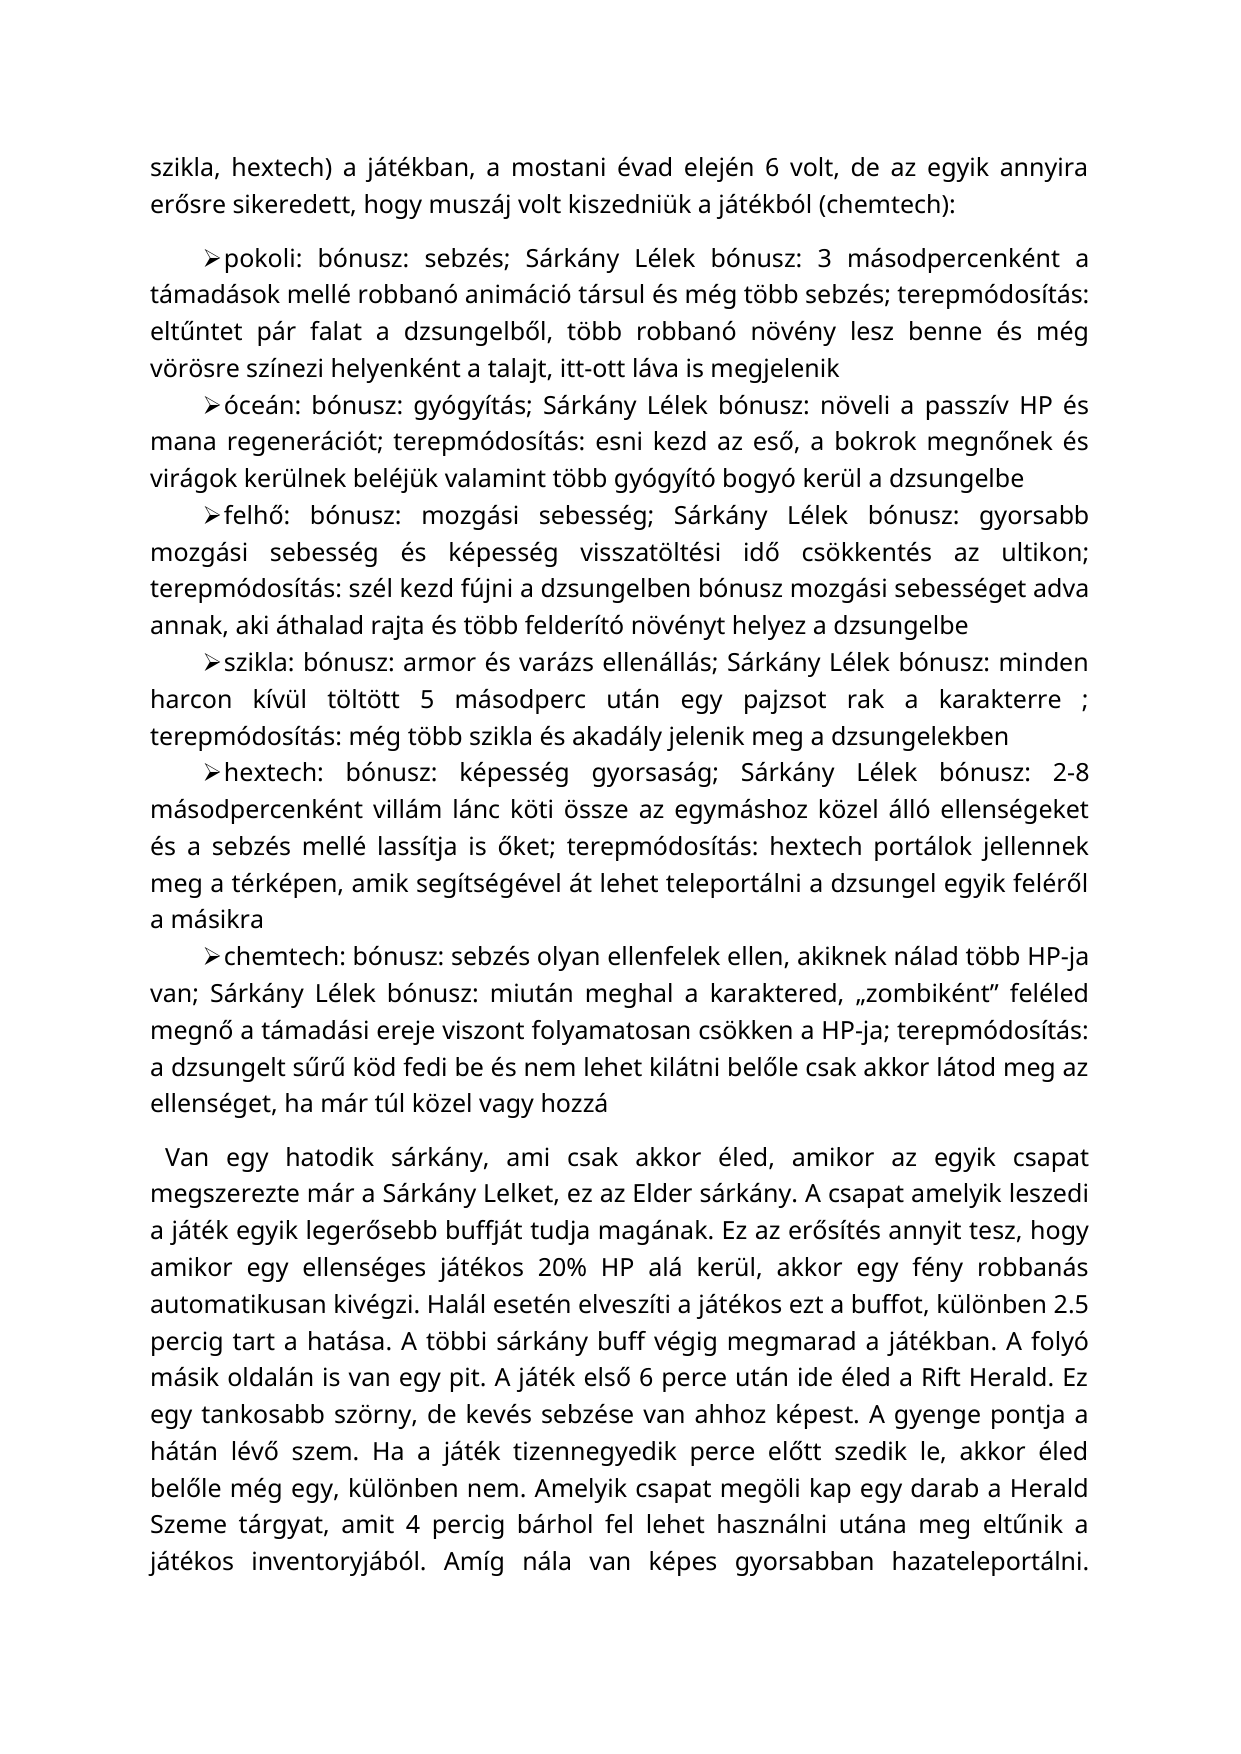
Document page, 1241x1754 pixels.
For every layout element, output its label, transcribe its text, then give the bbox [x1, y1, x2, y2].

list hextech: bónusz: képesség gyorsaság; Sárkány Lélek bónusz: 2-8 másodpercenként villám lánc köti össze az egymáshoz közel álló ellenségeket és a sebzés mellé lassítja is őket; terepmódosítás: hextech portálok jellennek meg a térképen, amik segítségével át lehet teleportálni a dzsungel egyik feléről a másikra [150, 755, 1090, 936]
list óceán: bónusz: gyógyítás; Sárkány Lélek bónusz: növeli a passzív HP és mana regenerációt; terepmódosítás: esni kezd az eső, a bokrok megnőnek és virágok kerülnek beléjük valamint több gyógyító bogyó kerül a dzsungelbe [150, 387, 1090, 495]
list szikla: bónusz: armor és varázs ellenállás; Sárkány Lélek bónusz: minden harcon kívül töltött 5 másodperc után egy pajzsot rak a karakterre ; terepmódosítás: még több szikla és akadály jelenik meg a dzsungelekben [150, 645, 1090, 752]
list chemtech: bónusz: sebzés olyan ellenfelek ellen, akiknek nálad több HP-ja van; Sárkány Lélek bónusz: miután meghal a karaktered, „zombiként” feléled megnő a támadási ereje viszont folyamatosan csökken a HP-ja; terepmódosítás: a dzsungelt sűrű köd fedi be és nem lehet kilátni belőle csak akkor látod meg az ellenséget, ha már túl közel vagy hozzá [150, 939, 1090, 1120]
list felhő: bónusz: mozgási sebesség; Sárkány Lélek bónusz: gyorsabb mozgási sebesség és képesség visszatöltési idő csökkentés az ultikon; terepmódosítás: szél kezd fújni a dzsungelben bónusz mozgási sebességet adva annak, aki áthalad rajta és több felderító növényt helyez a dzsungelbe [150, 498, 1090, 642]
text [150, 1139, 1090, 1578]
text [150, 150, 1090, 221]
list pokoli: bónusz: sebzés; Sárkány Lélek bónusz: 3 másodpercenként a támadások mellé robbanó animáció társul és még több sebzés; terepmódosítás: eltűntet pár falat a dzsungelből, több robbanó növény lesz benne és még vörösre színezi helyenként a talajt, itt-ott láva is megjelenik [150, 240, 1090, 384]
